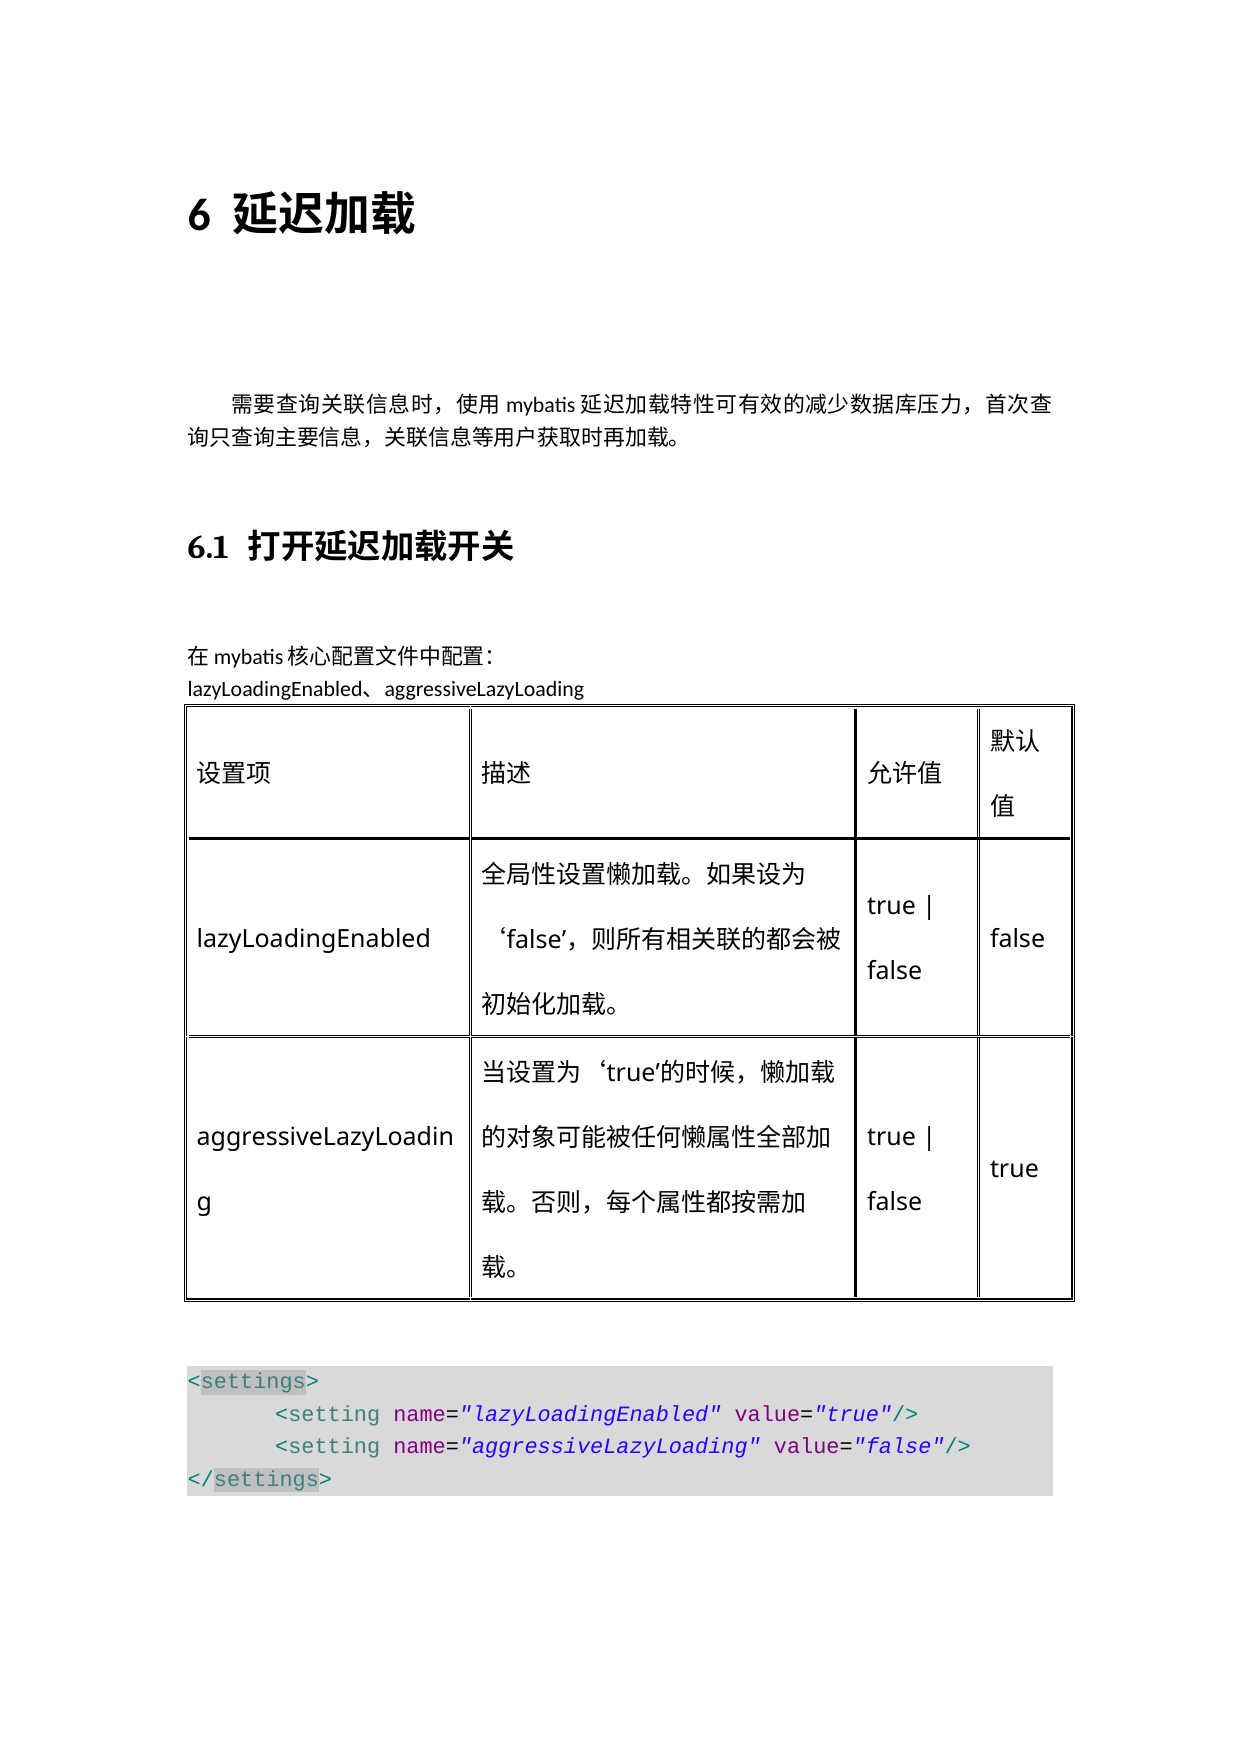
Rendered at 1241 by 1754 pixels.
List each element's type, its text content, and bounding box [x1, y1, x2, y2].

table_cell true [979, 1035, 1072, 1298]
table_cell 全局性设置懒加载。如果设为‘false’，则所有相关联的都会被初始化加载。 [472, 840, 854, 1035]
table_cell true | false [857, 840, 977, 1035]
text <settings> [187, 1366, 1053, 1399]
table_header 默认值 [979, 707, 1071, 837]
table_cell false [980, 837, 1071, 1035]
table_cell true | false [856, 1038, 978, 1298]
text <setting name="lazyLoadingEnabled" value="true"/> [187, 1399, 1053, 1431]
text 在mybatis核心配置文件中配置： [187, 638, 1053, 671]
table_cell 当设置为‘true’的时候，懒加载的对象可能被任何懒属性全部加载。否则，每个属性都按需加载。 [470, 1035, 856, 1298]
text 需要查询关联信息时，使用mybatis延迟加载特性可有效的减少数据库压力，首次查询只查询主要信息，关联信息等用户获取时再加载。 [187, 387, 1053, 452]
text <setting name="aggressiveLazyLoading" value="false"/> [187, 1431, 1053, 1464]
text lazyLoadingEnabled、aggressiveLazyLoading [187, 671, 1053, 703]
table_header 设置项 [187, 707, 470, 837]
table_cell lazyLoadingEnabled [187, 837, 469, 1035]
table_header 描述 [470, 705, 856, 837]
table_header 允许值 [856, 707, 978, 837]
subtitle 延迟加载 [187, 162, 1053, 259]
text </settings> [187, 1464, 1053, 1496]
subtitle 打开延迟加载开关 [187, 511, 1053, 576]
table_cell aggressiveLazyLoading [187, 1035, 470, 1298]
